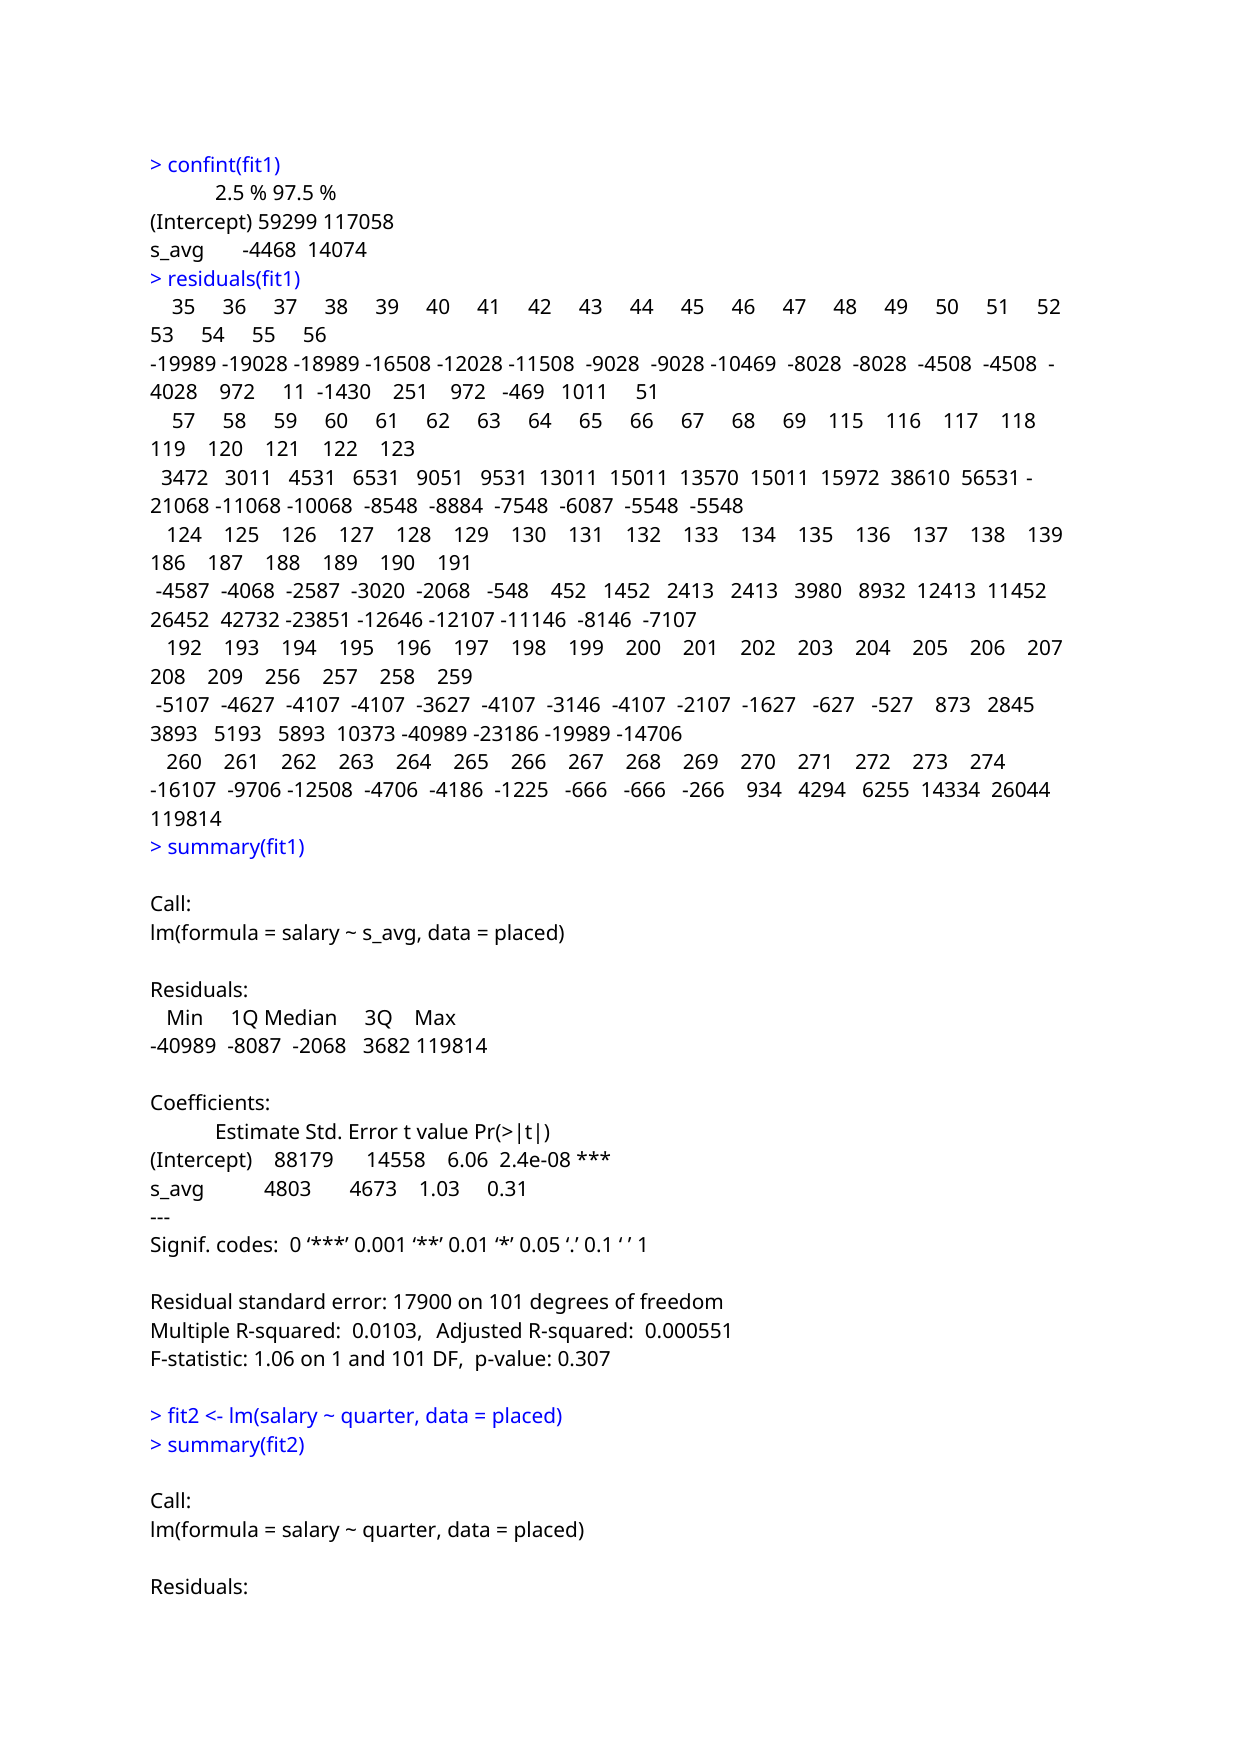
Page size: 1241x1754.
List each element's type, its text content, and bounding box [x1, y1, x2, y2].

text Residuals: [150, 1572, 1090, 1600]
text Call: [150, 1487, 1090, 1515]
text -16107 -9706 -12508 -4706 -4186 -1225 -666 -666 -266 934 4294 6255 14334 26044 119814 [150, 776, 1090, 832]
text --- [150, 1202, 1090, 1231]
text 124 125 126 127 128 129 130 131 132 133 134 135 136 137 138 139 186 187 188 189 190 191 [150, 520, 1090, 577]
text s_avg -4468 14074 [150, 235, 1090, 264]
text 260 261 262 263 264 265 266 267 268 269 270 271 272 273 274 [150, 747, 1090, 776]
text > summary(fit1) [150, 832, 1090, 861]
text -40989 -8087 -2068 3682 119814 [150, 1032, 1090, 1060]
text 35 36 37 38 39 40 41 42 43 44 45 46 47 48 49 50 51 52 53 54 55 56 [150, 292, 1090, 349]
text > summary(fit2) [150, 1430, 1090, 1458]
text Estimate Std. Error t value Pr(>|t|) [150, 1117, 1090, 1145]
text > fit2 <- lm(salary ~ quarter, data = placed) [150, 1401, 1090, 1430]
text 57 58 59 60 61 62 63 64 65 66 67 68 69 115 116 117 118 119 120 121 122 123 [150, 406, 1090, 463]
text Residual standard error: 17900 on 101 degrees of freedom [150, 1287, 1090, 1316]
text Residuals: [150, 975, 1090, 1003]
text > confint(fit1) [150, 150, 1090, 178]
text lm(formula = salary ~ quarter, data = placed) [150, 1515, 1090, 1543]
text lm(formula = salary ~ s_avg, data = placed) [150, 918, 1090, 946]
text Min 1Q Median 3Q Max [150, 1003, 1090, 1032]
text 3472 3011 4531 6531 9051 9531 13011 15011 13570 15011 15972 38610 56531 -21068 -11068 -10068 -8548 -8884 -7548 -6087 -5548 -5548 [150, 463, 1090, 520]
text Coefficients: [150, 1088, 1090, 1117]
text s_avg 4803 4673 1.03 0.31 [150, 1174, 1090, 1202]
text Multiple R-squared: 0.0103, Adjusted R-squared: 0.000551 [150, 1316, 1090, 1344]
text 2.5 % 97.5 % [150, 178, 1090, 207]
text -5107 -4627 -4107 -4107 -3627 -4107 -3146 -4107 -2107 -1627 -627 -527 873 2845 3893 5193 5893 10373 -40989 -23186 -19989 -14706 [150, 690, 1090, 747]
text (Intercept) 59299 117058 [150, 207, 1090, 235]
text Call: [150, 889, 1090, 918]
text -19989 -19028 -18989 -16508 -12028 -11508 -9028 -9028 -10469 -8028 -8028 -4508 -4508 -4028 972 11 -1430 251 972 -469 1011 51 [150, 349, 1090, 406]
text F-statistic: 1.06 on 1 and 101 DF, p-value: 0.307 [150, 1344, 1090, 1373]
text Signif. codes: 0 ‘***’ 0.001 ‘**’ 0.01 ‘*’ 0.05 ‘.’ 0.1 ‘ ’ 1 [150, 1231, 1090, 1259]
text (Intercept) 88179 14558 6.06 2.4e-08 *** [150, 1145, 1090, 1174]
text > residuals(fit1) [150, 264, 1090, 292]
text 192 193 194 195 196 197 198 199 200 201 202 203 204 205 206 207 208 209 256 257 258 259 [150, 633, 1090, 690]
text -4587 -4068 -2587 -3020 -2068 -548 452 1452 2413 2413 3980 8932 12413 11452 26452 42732 -23851 -12646 -12107 -11146 -8146 -7107 [150, 577, 1090, 633]
